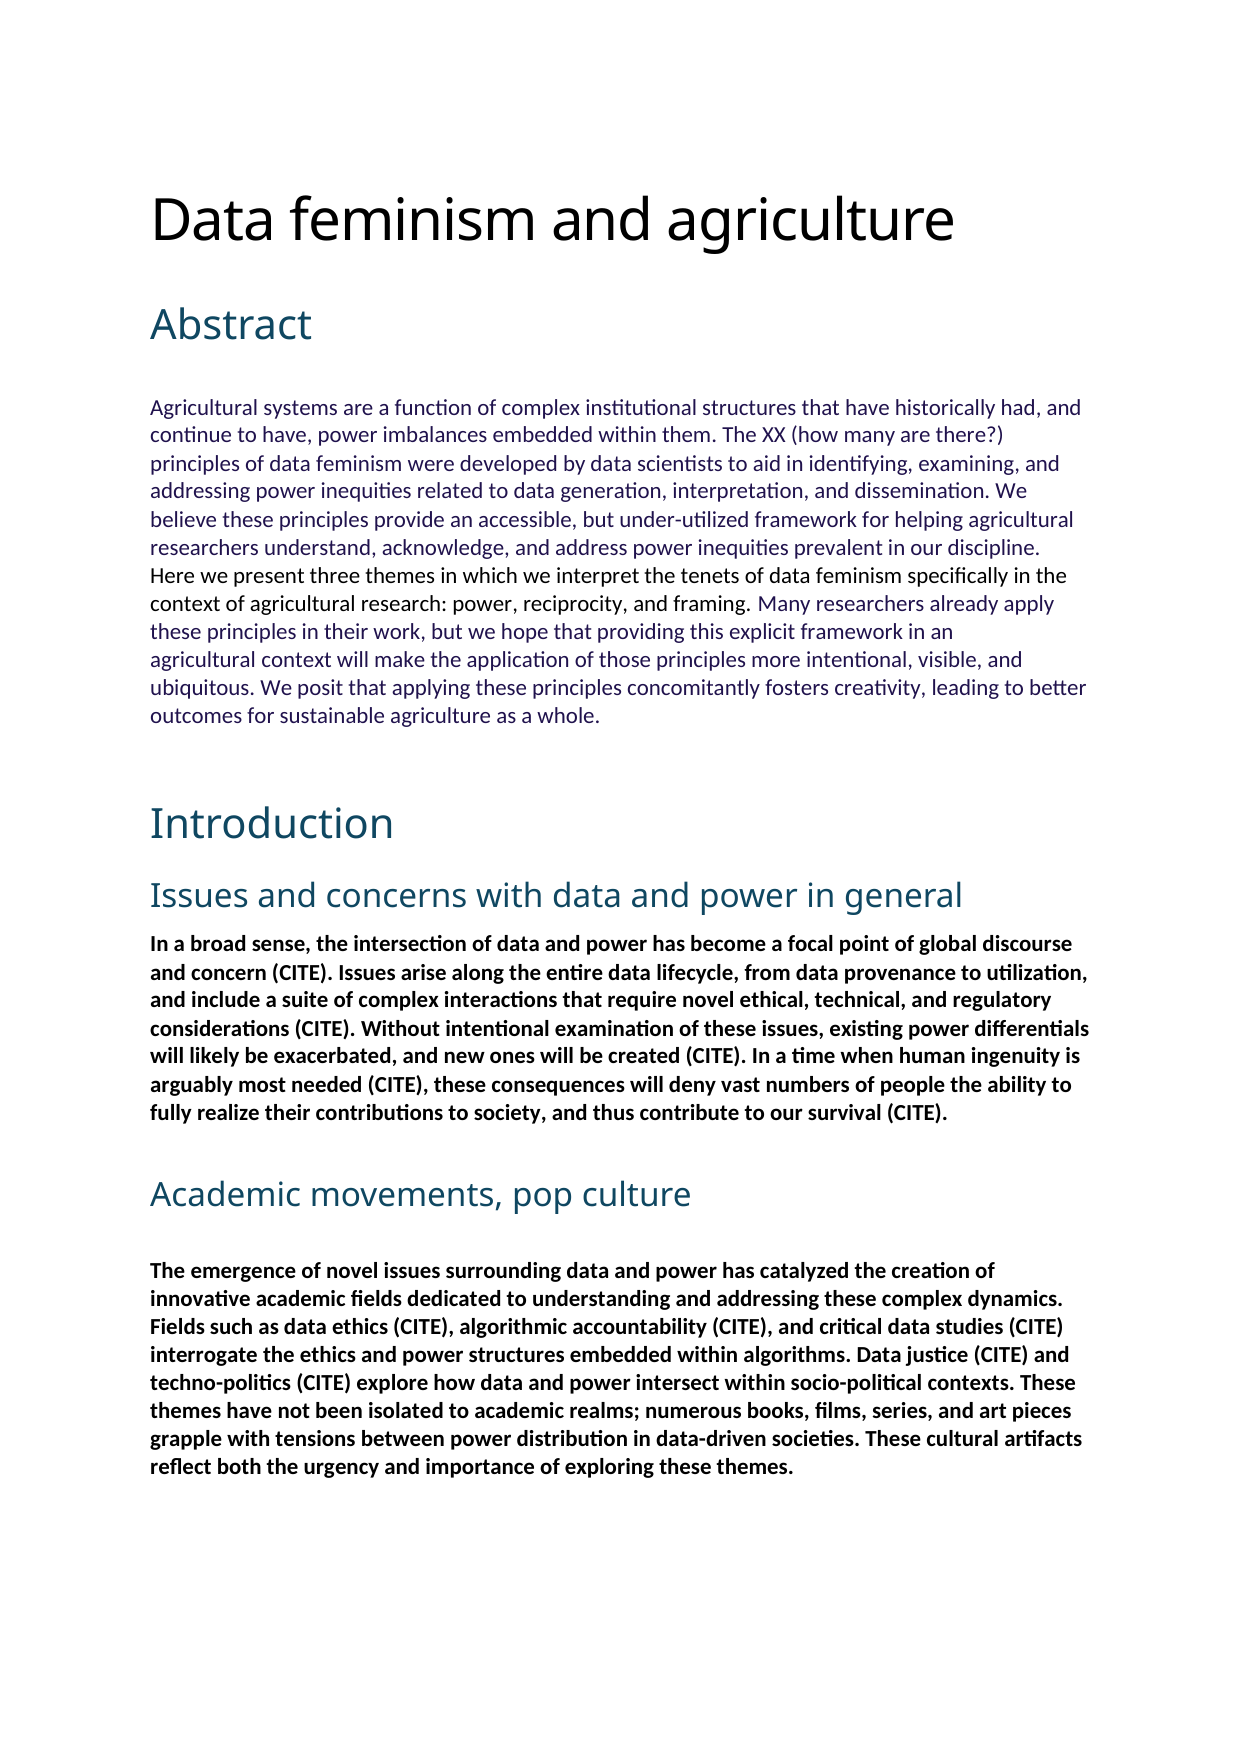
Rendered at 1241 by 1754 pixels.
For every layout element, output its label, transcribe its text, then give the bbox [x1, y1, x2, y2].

subtitle Academic movements, pop culture [150, 1170, 1090, 1216]
subtitle Abstract [150, 295, 1090, 352]
subtitle Introduction [150, 794, 1090, 851]
subtitle Issues and concerns with data and power in general [150, 872, 1090, 918]
title Data feminism and agriculture [150, 178, 1090, 257]
text The emergence of novel issues surrounding data and power has catalyzed the creation of innovative academic fields dedicated to understanding and addressing these complex dynamics. Fields such as data ethics (CITE), algorithmic accountability (CITE), and critical data studies (CITE) interrogate the ethics and power structures embedded within algorithms. Data justice (CITE) and techno-politics (CITE) explore how data and power intersect within socio-political contexts. These themes have not been isolated to academic realms; numerous books, films, series, and art pieces grapple with tensions between power distribution in data-driven societies. These cultural artifacts reflect both the urgency and importance of exploring these themes. [150, 1256, 1090, 1480]
text In a broad sense, the intersection of data and power has become a focal point of global discourse and concern (CITE). Issues arise along the entire data lifecycle, from data provenance to utilization, and include a suite of complex interactions that require novel ethical, technical, and regulatory considerations (CITE). Without intentional examination of these issues, existing power differentials will likely be exacerbated, and new ones will be created (CITE). In a time when human ingenuity is arguably most needed (CITE), these consequences will deny vast numbers of people the ability to fully realize their contributions to society, and thus contribute to our survival (CITE). [150, 929, 1090, 1126]
text Agricultural systems are a function of complex institutional structures that have historically had, and continue to have, power imbalances embedded within them. The XX (how many are there?) principles of data feminism were developed by data scientists to aid in identifying, examining, and addressing power inequities related to data generation, interpretation, and dissemination. We believe these principles provide an accessible, but under-utilized framework for helping agricultural researchers understand, acknowledge, and address power inequities prevalent in our discipline. Here we present three themes in which we interpret the tenets of data feminism specifically in the context of agricultural research: power, reciprocity, and framing. Many researchers already apply these principles in their work, but we hope that providing this explicit framework in an agricultural context will make the application of those principles more intentional, visible, and ubiquitous. We posit that applying these principles concomitantly fosters creativity, leading to better outcomes for sustainable agriculture as a whole. [150, 393, 1090, 729]
